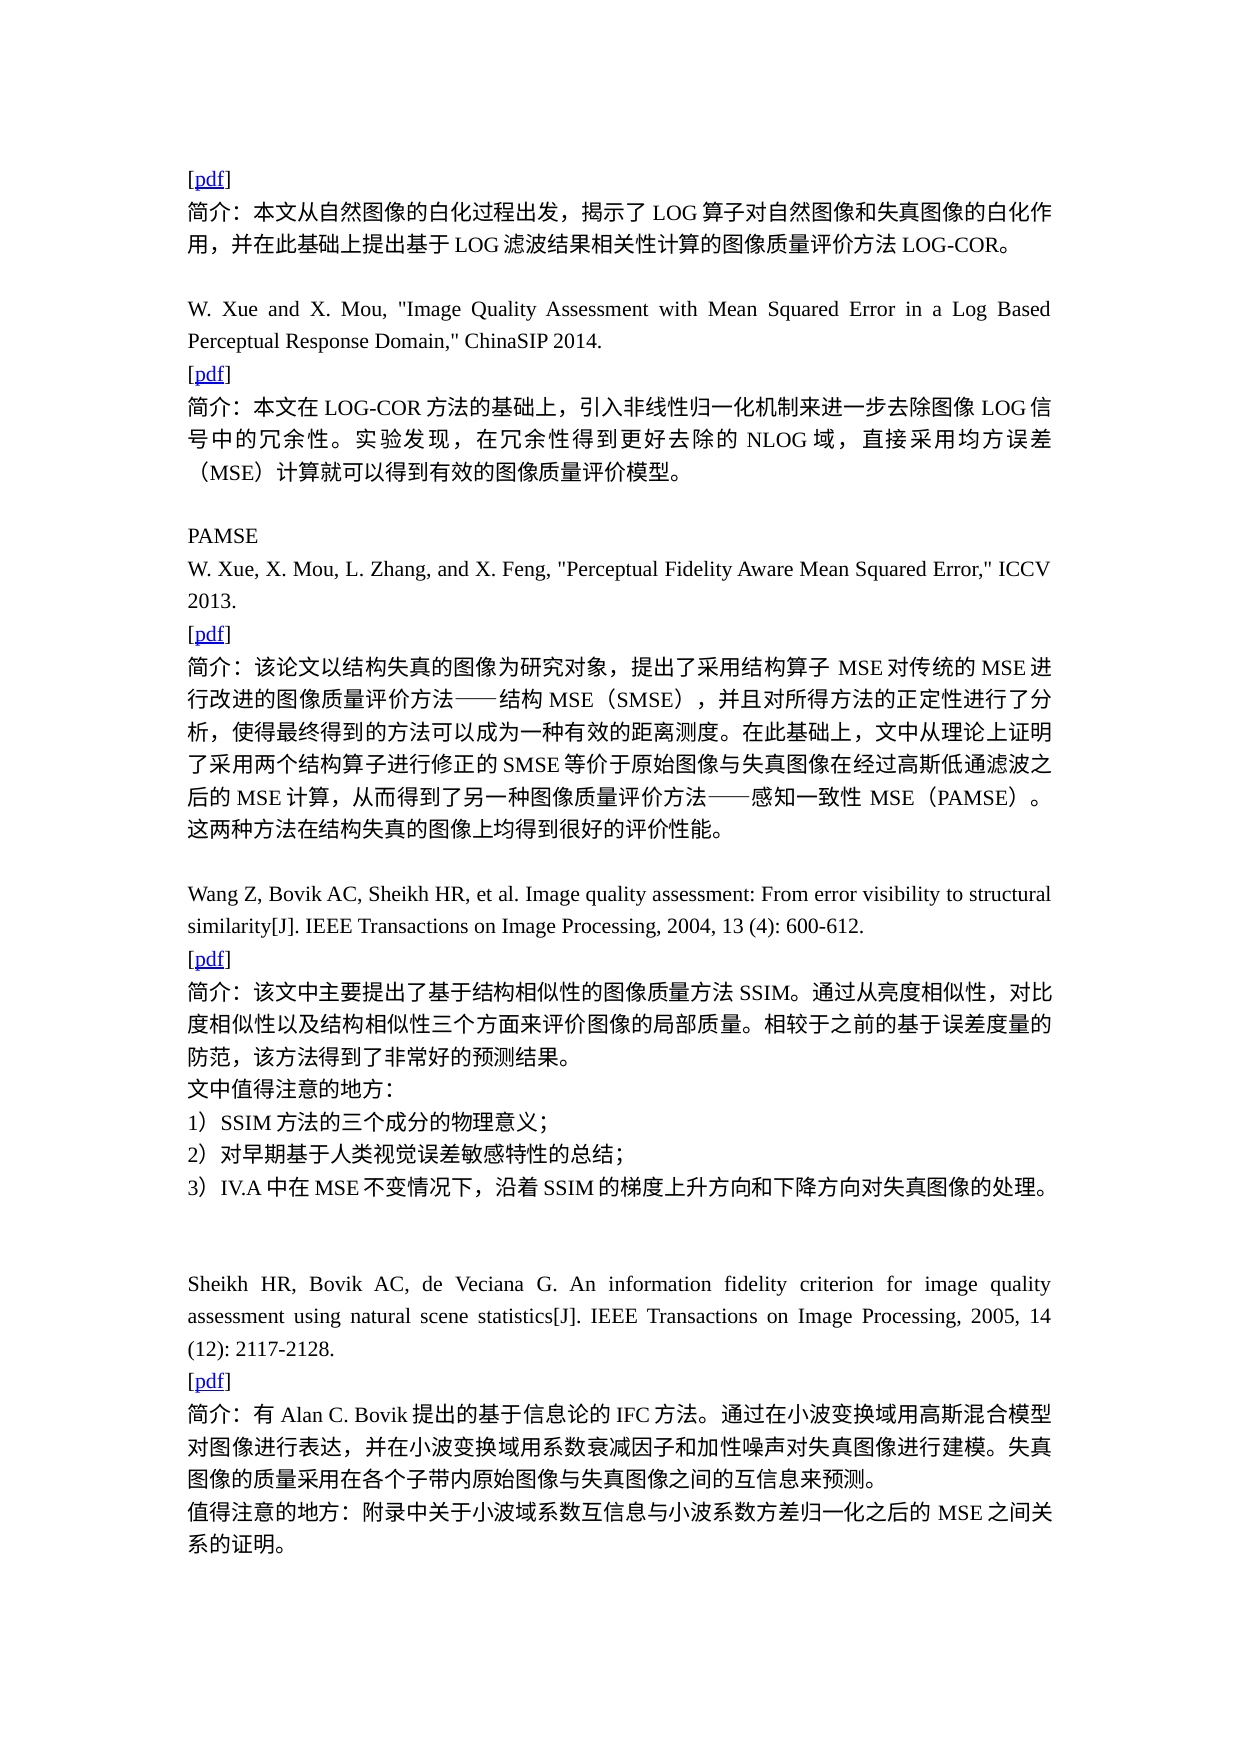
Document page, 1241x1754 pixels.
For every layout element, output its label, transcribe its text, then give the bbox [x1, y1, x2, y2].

text PAMSE [187, 519, 1053, 552]
text W. Xue, X. Mou, L. Zhang, and X. Feng, "Perceptual Fidelity Aware Mean Squared Error," ICCV 2013. [187, 552, 1053, 617]
text 2）对早期基于人类视觉误差敏感特性的总结； [187, 1137, 1053, 1169]
text [pdf] [187, 942, 1053, 974]
text W. Xue and X. Mou, "Image Quality Assessment with Mean Squared Error in a Log Based Perceptual Response Domain," ChinaSIP 2014. [187, 292, 1053, 357]
text 简介：本文在LOG-COR方法的基础上，引入非线性归一化机制来进一步去除图像LOG信号中的冗余性。实验发现，在冗余性得到更好去除的NLOG域，直接采用均方误差（MSE）计算就可以得到有效的图像质量评价模型。 [187, 389, 1053, 487]
text Wang Z, Bovik AC, Sheikh HR, et al. Image quality assessment: From error visibility to structural similarity[J]. IEEE Transactions on Image Processing, 2004, 13 (4): 600-612. [187, 877, 1053, 942]
text 值得注意的地方：附录中关于小波域系数互信息与小波系数方差归一化之后的MSE之间关系的证明。 [187, 1494, 1053, 1559]
text 简介：该论文以结构失真的图像为研究对象，提出了采用结构算子MSE对传统的MSE进行改进的图像质量评价方法——结构MSE（SMSE），并且对所得方法的正定性进行了分析，使得最终得到的方法可以成为一种有效的距离测度。在此基础上，文中从理论上证明了采用两个结构算子进行修正的SMSE等价于原始图像与失真图像在经过高斯低通滤波之后的MSE计算，从而得到了另一种图像质量评价方法——感知一致性MSE（PAMSE）。这两种方法在结构失真的图像上均得到很好的评价性能。 [187, 649, 1053, 844]
text [pdf] [187, 617, 1053, 649]
text 3）IV.A中在MSE不变情况下，沿着SSIM的梯度上升方向和下降方向对失真图像的处理。 [187, 1169, 1053, 1202]
text 简介：该文中主要提出了基于结构相似性的图像质量方法SSIM。通过从亮度相似性，对比度相似性以及结构相似性三个方面来评价图像的局部质量。相较于之前的基于误差度量的防范，该方法得到了非常好的预测结果。 [187, 974, 1053, 1072]
text [pdf] [187, 1364, 1053, 1397]
text 1）SSIM方法的三个成分的物理意义； [187, 1104, 1053, 1137]
text 文中值得注意的地方： [187, 1072, 1053, 1104]
text 简介：有Alan C. Bovik提出的基于信息论的IFC方法。通过在小波变换域用高斯混合模型对图像进行表达，并在小波变换域用系数衰减因子和加性噪声对失真图像进行建模。失真图像的质量采用在各个子带内原始图像与失真图像之间的互信息来预测。 [187, 1397, 1053, 1494]
text [pdf] [187, 357, 1053, 389]
text 简介：本文从自然图像的白化过程出发，揭示了LOG算子对自然图像和失真图像的白化作用，并在此基础上提出基于LOG滤波结果相关性计算的图像质量评价方法LOG-COR。 [187, 194, 1053, 259]
text [pdf] [187, 162, 1053, 194]
text Sheikh HR, Bovik AC, de Veciana G. An information fidelity criterion for image quality assessment using natural scene statistics[J]. IEEE Transactions on Image Processing, 2005, 14 (12): 2117-2128. [187, 1267, 1053, 1364]
